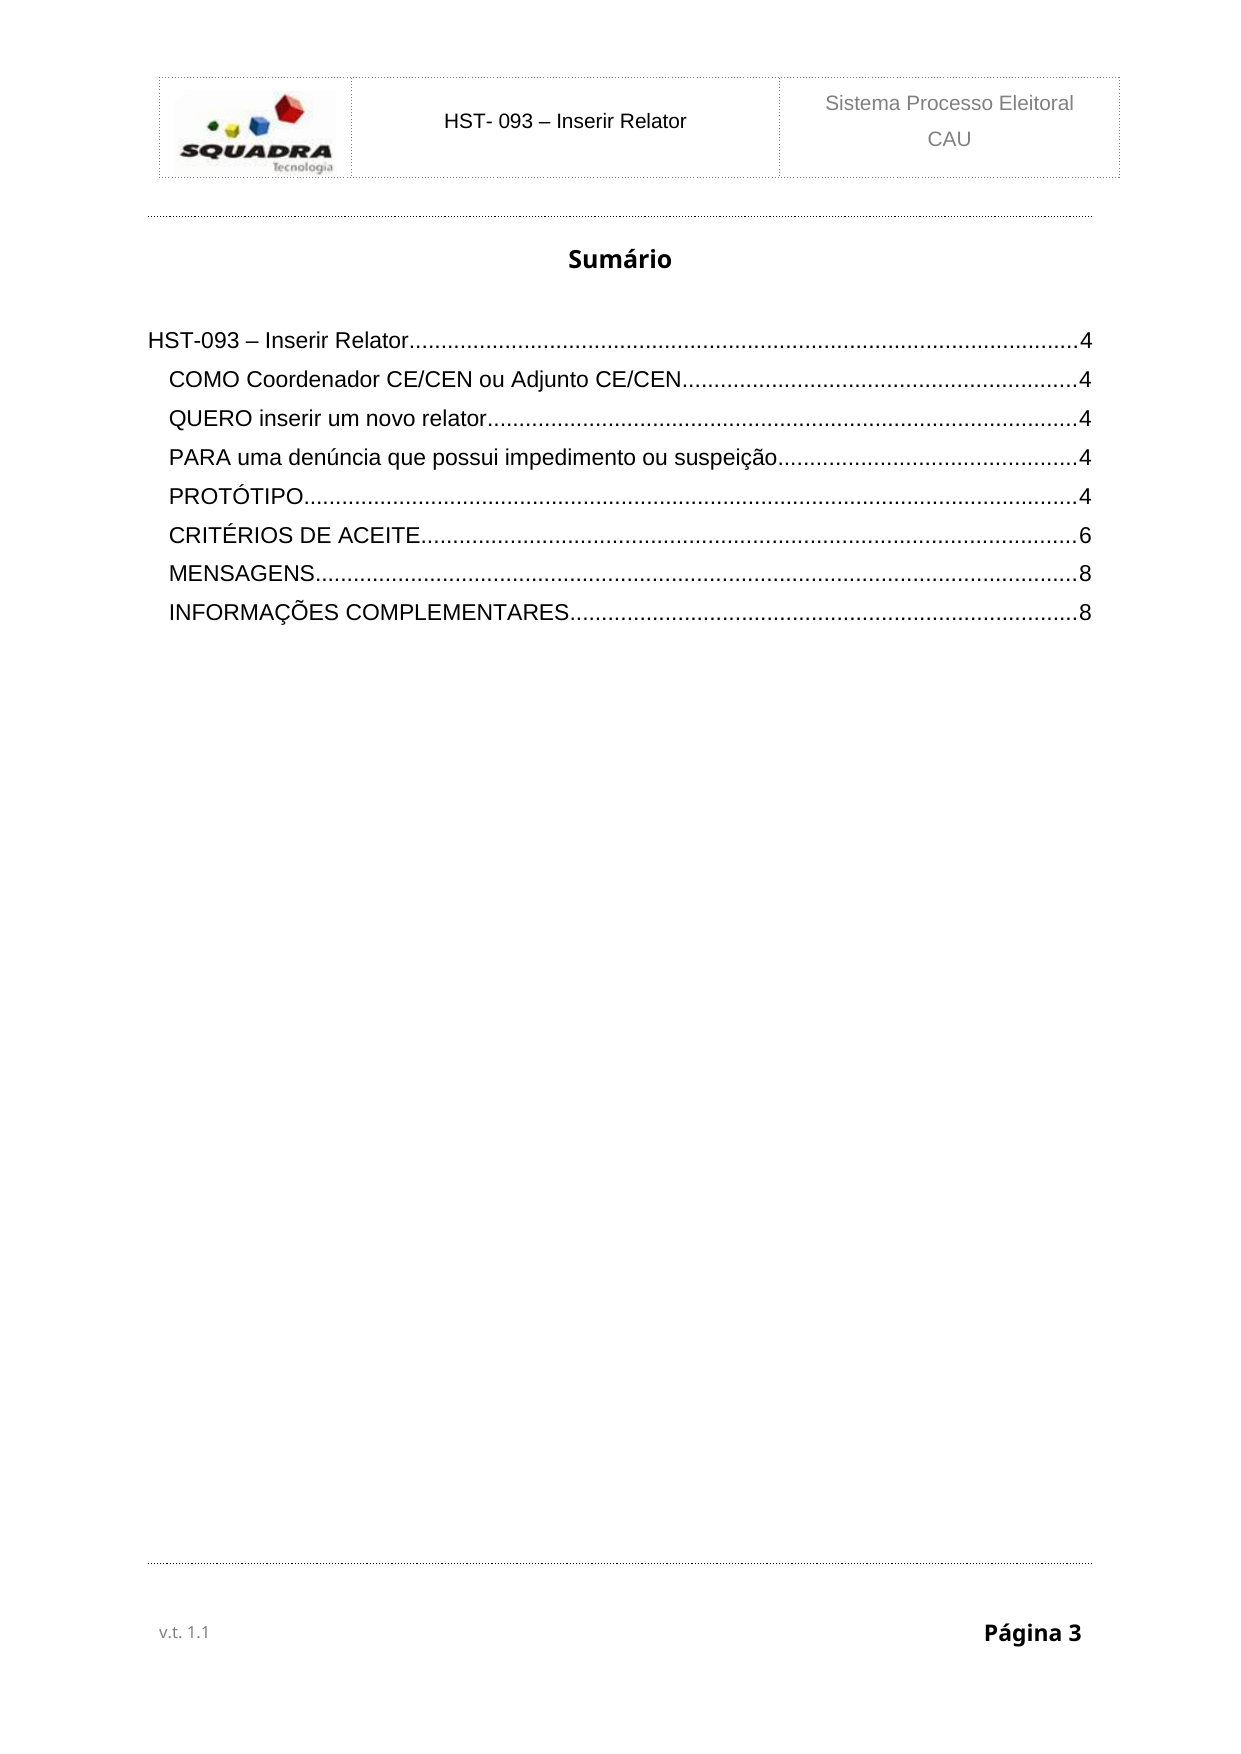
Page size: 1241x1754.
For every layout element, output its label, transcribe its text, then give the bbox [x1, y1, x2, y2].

text Sumário [148, 242, 1092, 276]
text MENSAGENS 8 [168, 560, 1092, 587]
text INFORMAÇÕES COMPLEMENTARES 8 [168, 599, 1092, 626]
text HST-093 – Inserir Relator 4 [148, 327, 1092, 354]
text PROTÓTIPO 4 [168, 483, 1092, 509]
text CRITÉRIOS DE ACEITE 6 [168, 522, 1092, 548]
text COMO Coordenador CE/CEN ou Adjunto CE/CEN 4 [168, 366, 1092, 392]
text PARA uma denúncia que possui impedimento ou suspeição 4 [168, 444, 1092, 470]
picture [174, 90, 337, 177]
text QUERO inserir um novo relator 4 [168, 405, 1092, 431]
